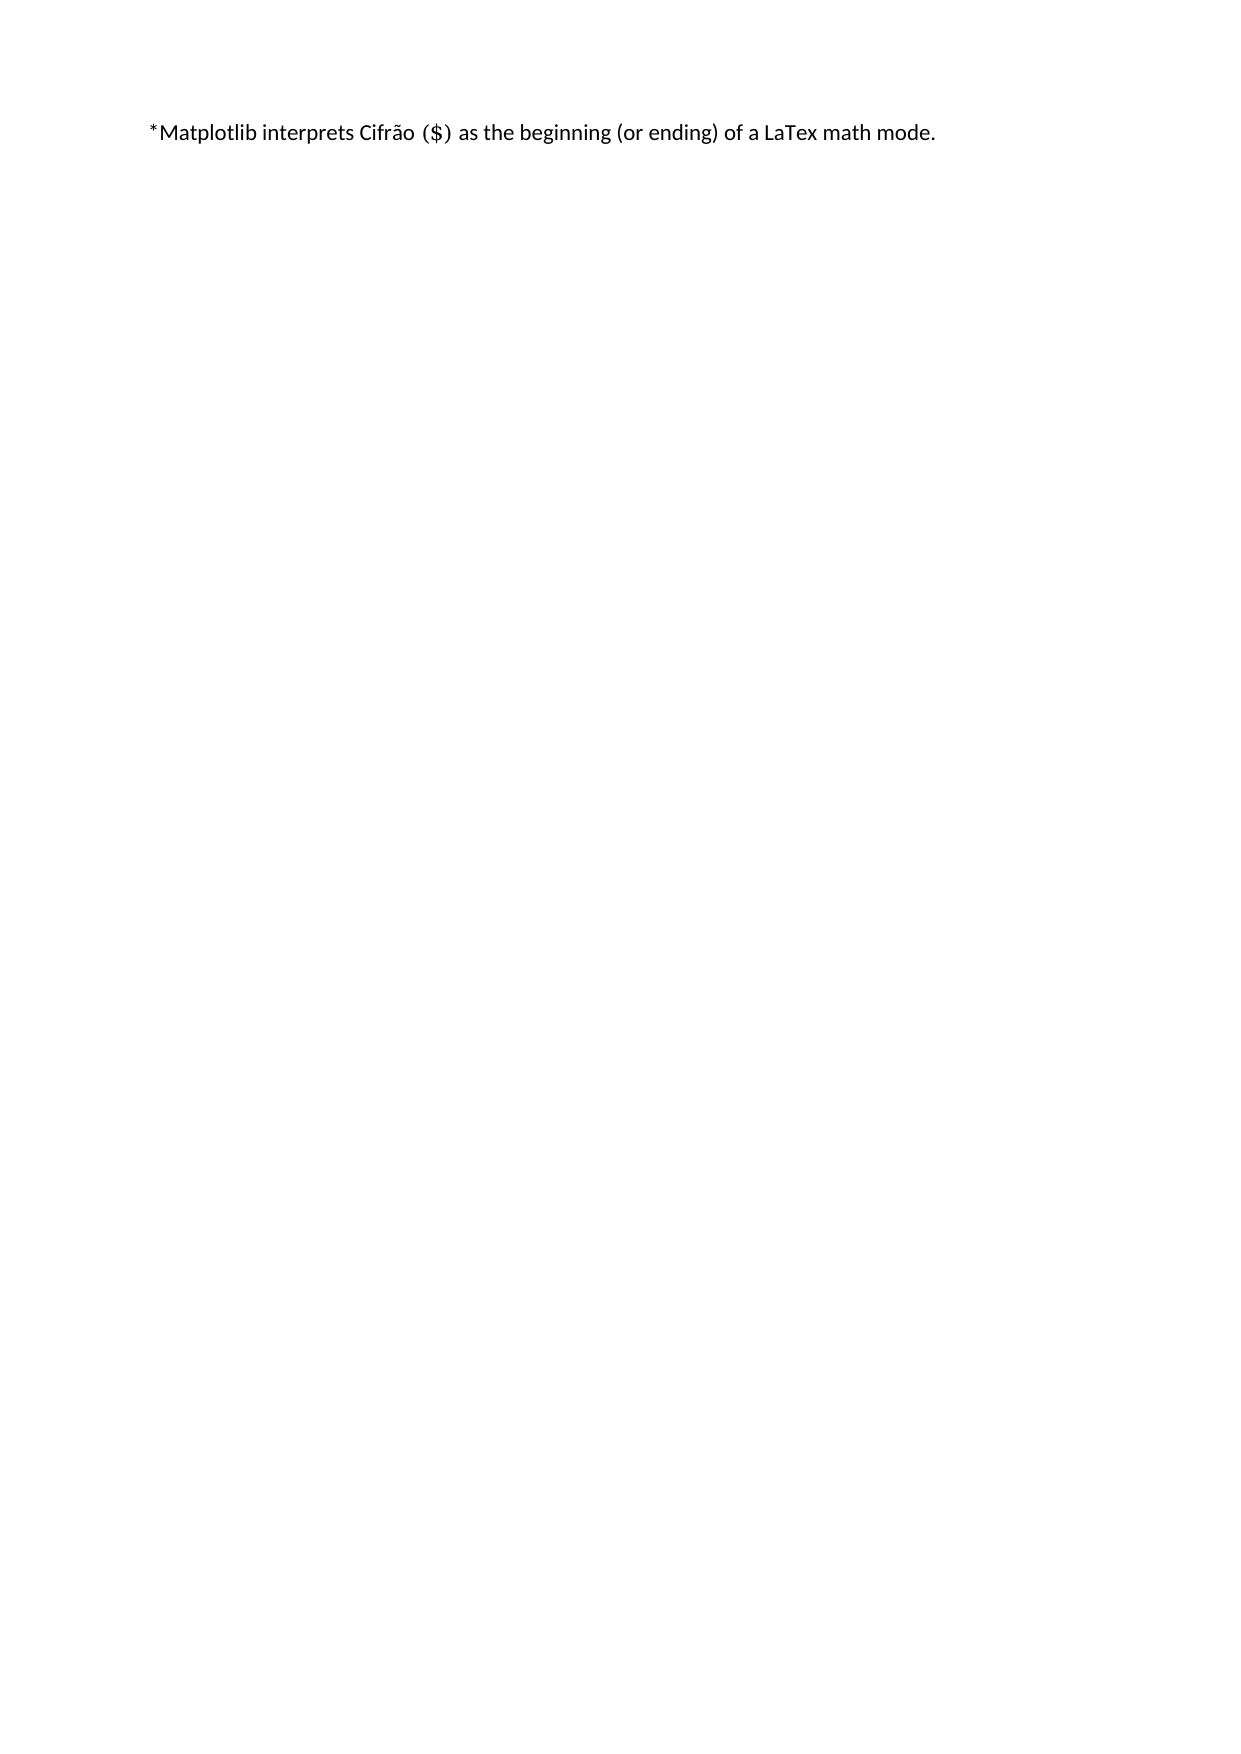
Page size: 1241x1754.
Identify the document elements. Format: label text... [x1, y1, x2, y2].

text *Matplotlib interprets Cifrão ($) as the beginning (or ending) of a LaTex math mode. [148, 118, 1122, 146]
